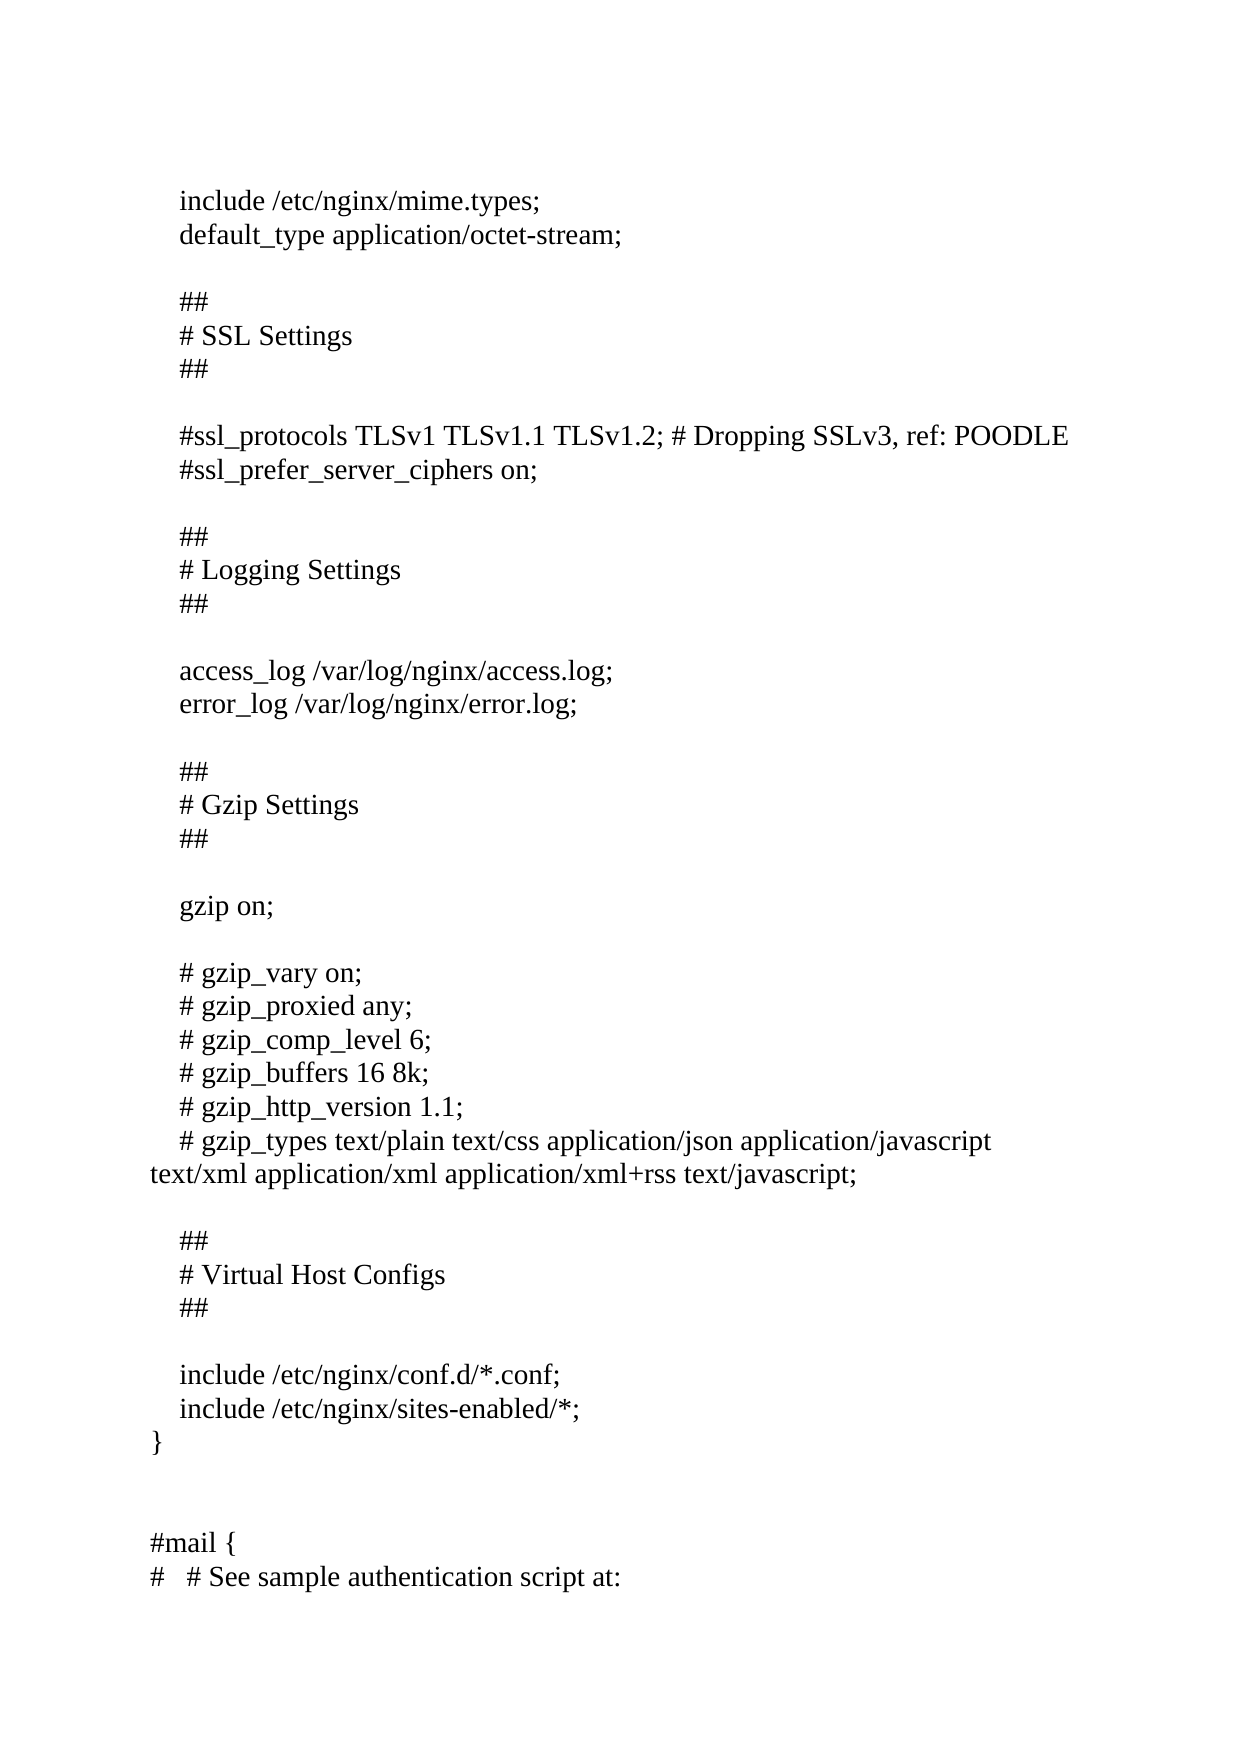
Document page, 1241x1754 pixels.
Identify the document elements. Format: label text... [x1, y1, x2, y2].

text ## [150, 1223, 1090, 1257]
text # gzip_buffers 16 8k; [150, 1056, 1090, 1089]
text # Virtual Host Configs [150, 1257, 1090, 1290]
text ## [150, 519, 1090, 552]
text # Gzip Settings [150, 787, 1090, 821]
text ## [150, 754, 1090, 787]
text # gzip_proxied any; [150, 988, 1090, 1022]
text } [150, 1424, 1090, 1458]
text include /etc/nginx/sites-enabled/*; [150, 1391, 1090, 1424]
text # Logging Settings [150, 552, 1090, 586]
text ## [150, 586, 1090, 619]
text ## [150, 284, 1090, 318]
text # SSL Settings [150, 318, 1090, 351]
text ## [150, 821, 1090, 854]
text ## [150, 351, 1090, 385]
text gzip on; [150, 888, 1090, 921]
text # gzip_vary on; [150, 955, 1090, 988]
text ## [150, 1290, 1090, 1324]
text # gzip_comp_level 6; [150, 1022, 1090, 1056]
text # gzip_http_version 1.1; [150, 1089, 1090, 1123]
text error_log /var/log/nginx/error.log; [150, 687, 1090, 720]
text include /etc/nginx/conf.d/*.conf; [150, 1357, 1090, 1391]
text # gzip_types text/plain text/css application/json application/javascript text/xml application/xml application/xml+rss text/javascript; [150, 1123, 1090, 1190]
text #ssl_prefer_server_ciphers on; [150, 452, 1090, 485]
text # # See sample authentication script at: [150, 1559, 1090, 1592]
text #ssl_protocols TLSv1 TLSv1.1 TLSv1.2; # Dropping SSLv3, ref: POODLE [150, 418, 1090, 452]
text #mail { [150, 1525, 1090, 1559]
text include /etc/nginx/mime.types; [150, 183, 1090, 217]
text default_type application/octet-stream; [150, 217, 1090, 251]
text access_log /var/log/nginx/access.log; [150, 653, 1090, 687]
